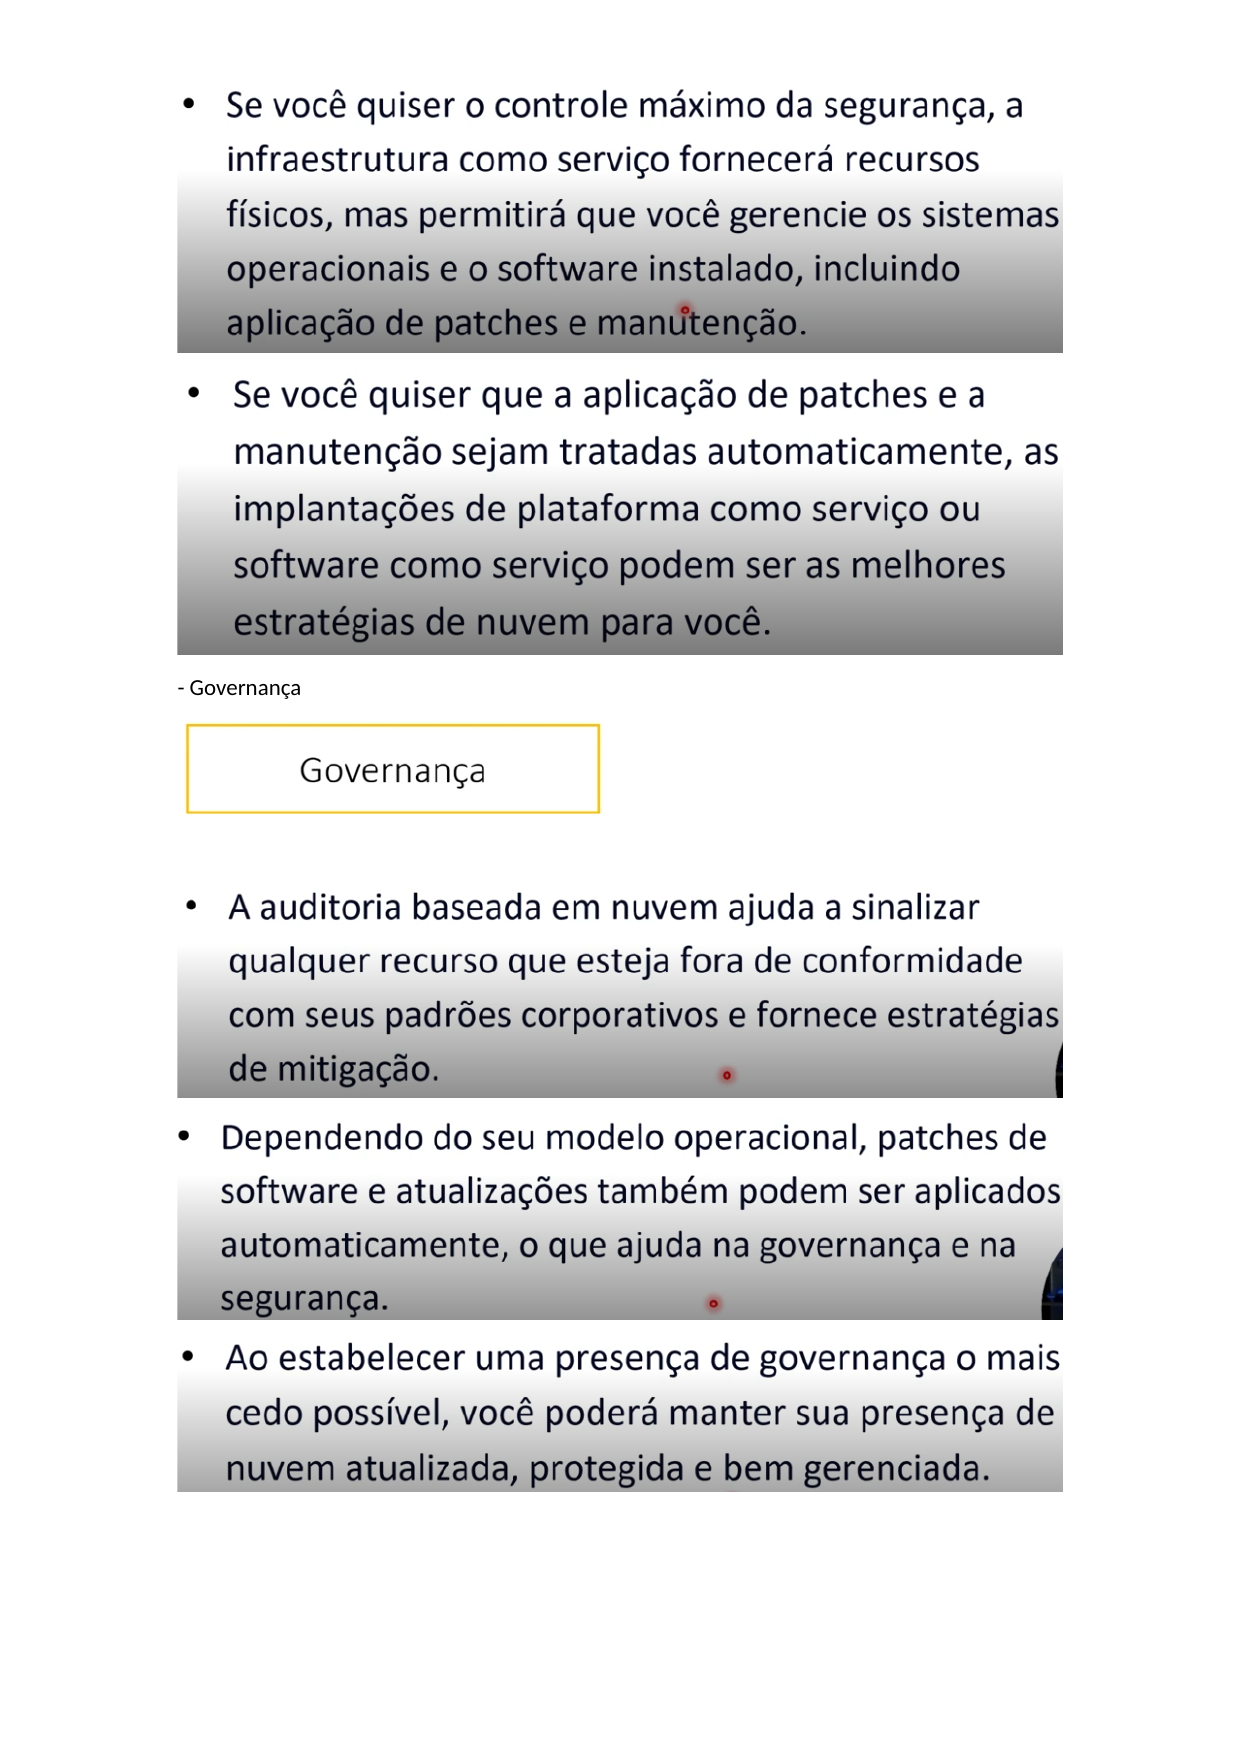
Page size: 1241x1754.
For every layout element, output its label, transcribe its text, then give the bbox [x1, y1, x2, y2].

picture [177, 88, 1063, 353]
picture [177, 1338, 1063, 1492]
picture [177, 371, 1063, 655]
text - Governança [177, 673, 1063, 701]
picture [177, 1116, 1063, 1320]
picture [177, 720, 1063, 1098]
